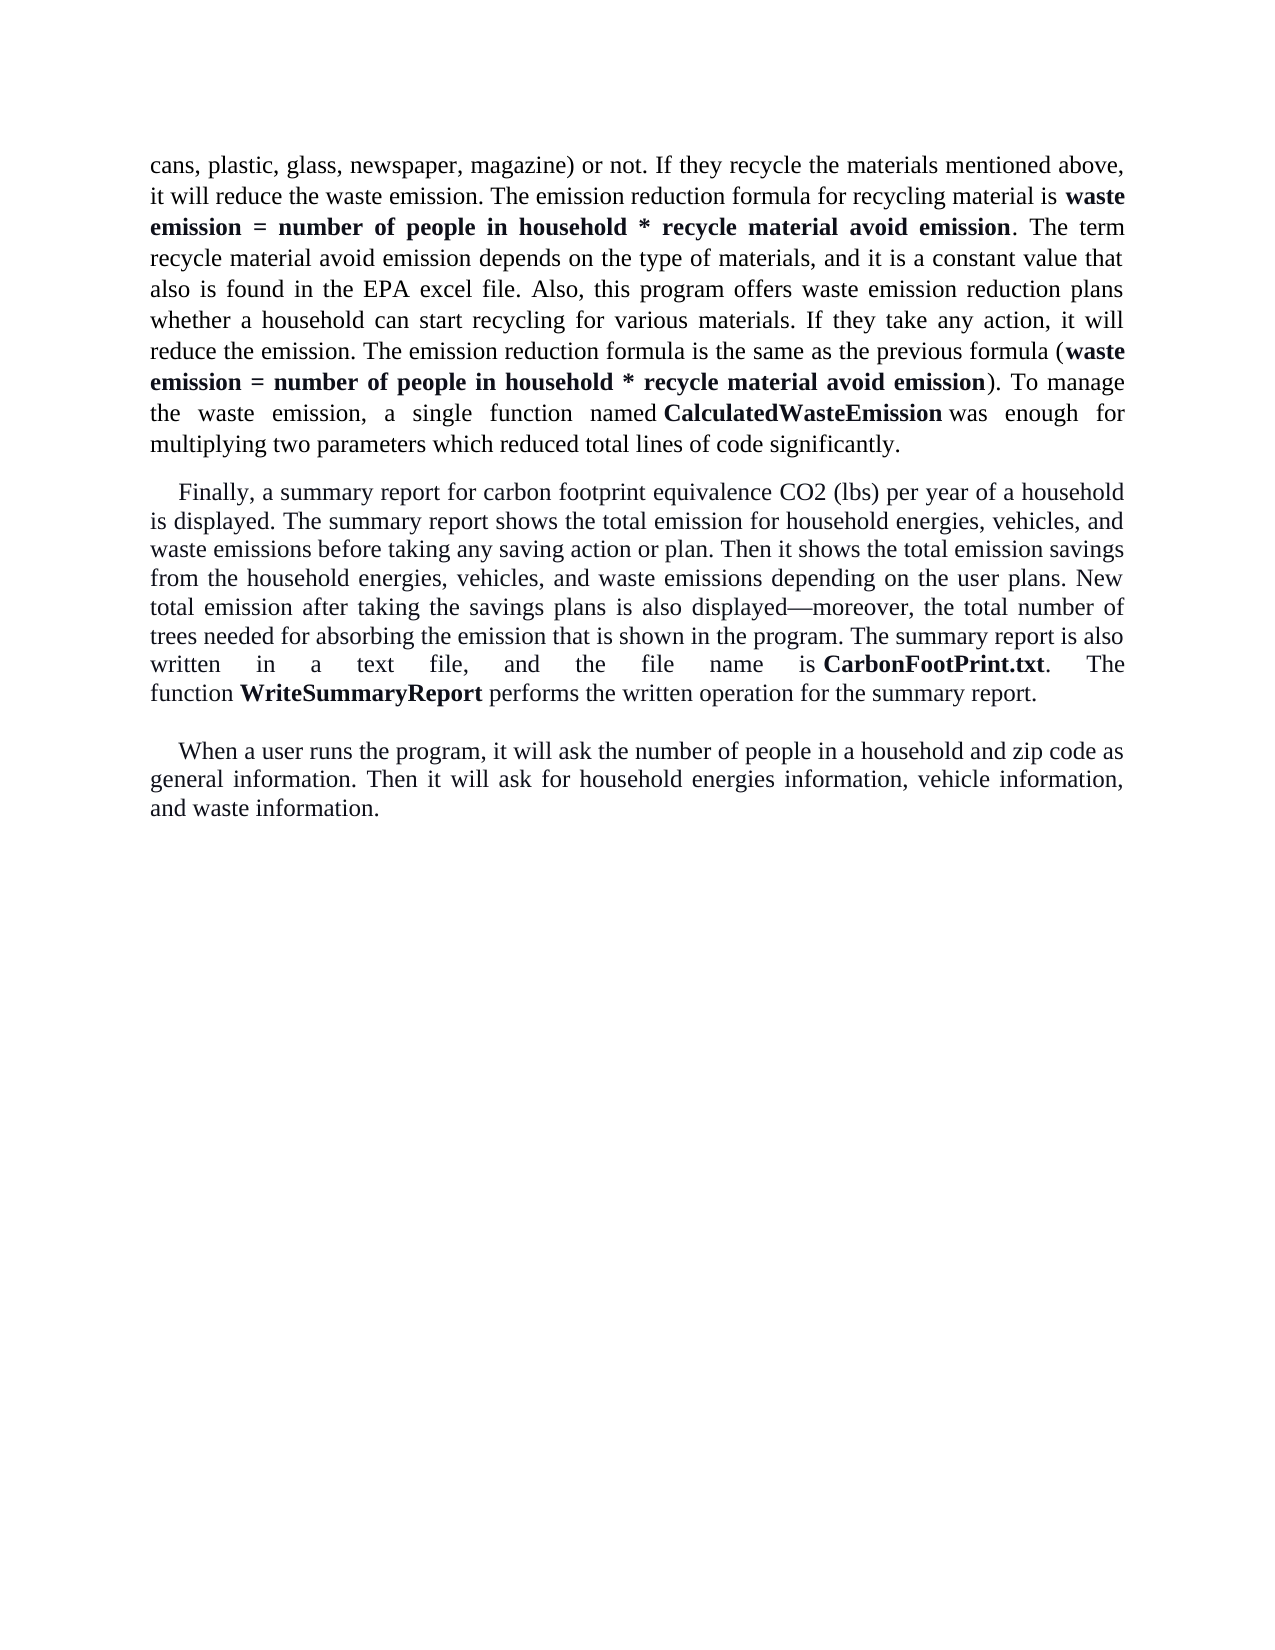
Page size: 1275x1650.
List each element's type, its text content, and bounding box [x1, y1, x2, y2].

text When a user runs the program, it will ask the number of people in a household and zip code as general information. Then it will ask for household energies information, vehicle information, and waste information. [150, 736, 1125, 822]
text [150, 150, 1125, 458]
text Finally, a summary report for carbon footprint equivalence CO2 (lbs) per year of a household is displayed. The summary report shows the total emission for household energies, vehicles, and waste emissions before taking any saving action or plan. Then it shows the total emission savings from the household energies, vehicles, and waste emissions depending on the user plans. New total emission after taking the savings plans is also displayed—moreover, the total number of trees needed for absorbing the emission that is shown in the program. The summary report is also written in a text file, and the file name is CarbonFootPrint.txt. The function WriteSummaryReport performs the written operation for the summary report. [150, 477, 1125, 707]
